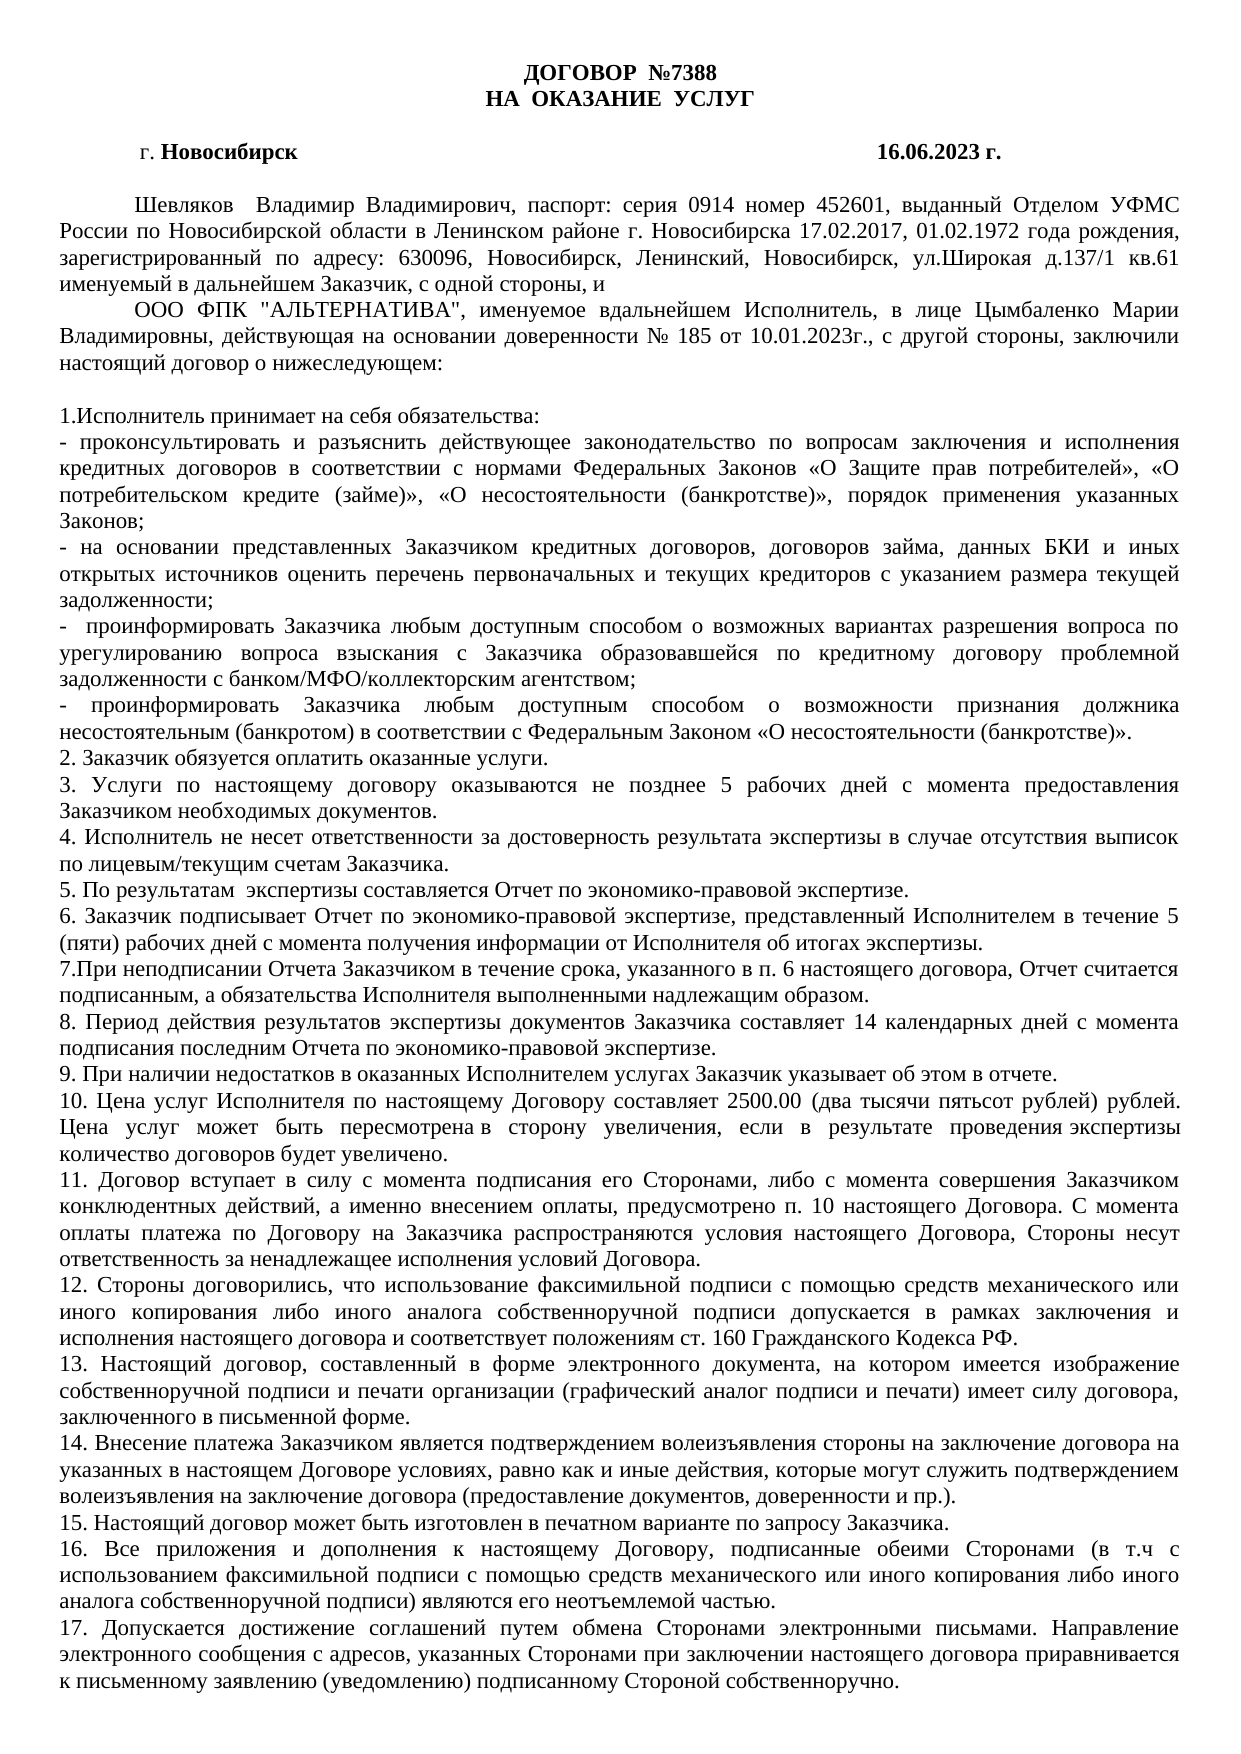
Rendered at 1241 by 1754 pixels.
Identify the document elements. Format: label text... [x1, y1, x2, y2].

text 16. Все приложения и дополнения к настоящему Договору, подписанные обеими Сторонами (в т.ч с использованием факсимильной подписи с помощью средств механического или иного копирования либо иного аналога собственноручной подписи) являются его неотъемлемой частью. [59, 1535, 1181, 1614]
subtitle ДОГОВОР №7388 [59, 59, 1181, 85]
text 13. Настоящий договор, составленный в форме электронного документа, на котором имеется изображение собственноручной подписи и печати организации (графический аналог подписи и печати) имеет силу договора, заключенного в письменной форме. [59, 1350, 1181, 1429]
text - на основании представленных Заказчиком кредитных договоров, договоров займа, данных БКИ и иных открытых источников оценить перечень первоначальных и текущих кредиторов с указанием размера текущей задолженности; [59, 533, 1181, 612]
text - проконсультировать и разъяснить действующее законодательство по вопросам заключения и исполнения кредитных договоров в соответствии с нормами Федеральных Законов «О Защите прав потребителей», «О потребительском кредите (займе)», «О несостоятельности (банкротстве)», порядок применения указанных Законов; [59, 428, 1181, 533]
text 9. При наличии недостатков в оказанных Исполнителем услугах Заказчик указывает об этом в отчете. [59, 1061, 1181, 1087]
text 11. Договор вступает в силу с момента подписания его Сторонами, либо с момента совершения Заказчиком конклюдентных действий, а именно внесением оплаты, предусмотрено п. 10 настоящего Договора. С момента оплаты платежа по Договору на Заказчика распространяются условия настоящего Договора, Стороны несут ответственность за ненадлежащее исполнения условий Договора. [59, 1166, 1181, 1271]
text 14. Внесение платежа Заказчиком является подтверждением волеизъявления стороны на заключение договора на указанных в настоящем Договоре условиях, равно как и иные действия, которые могут служить подтверждением волеизъявления на заключение договора (предоставление документов, доверенности и пр.). [59, 1429, 1181, 1508]
text 5. По результатам экспертизы составляется Отчет по экономико-правовой экспертизе. [59, 876, 1181, 902]
text г. Новосибирск 16.06.2023 г. [134, 138, 1181, 164]
text 6. Заказчик подписывает Отчет по экономико-правовой экспертизе, представленный Исполнителем в течение 5 (пяти) рабочих дней с момента получения информации от Исполнителя об итогах экспертизы. [59, 902, 1181, 955]
text 10. Цена услуг Исполнителя по настоящему Договору составляет 2500.00 (два тысячи пятьсот рублей) рублей. Цена услуг может быть пересмотрена в сторону увеличения, если в результате проведения экспертизы количество договоров будет увеличено. [59, 1087, 1181, 1166]
text 3. Услуги по настоящему договору оказываются не позднее 5 рабочих дней с момента предоставления Заказчиком необходимых документов. [59, 771, 1181, 823]
text НА ОКАЗАНИЕ УСЛУГ [59, 85, 1181, 112]
text - проинформировать Заказчика любым доступным способом о возможных вариантах разрешения вопроса по урегулированию вопроса взыскания с Заказчика образовавшейся по кредитному договору проблемной задолженности с банком/МФО/коллекторским агентством; [59, 612, 1181, 692]
text - проинформировать Заказчика любым доступным способом о возможности признания должника несостоятельным (банкротом) в соответствии с Федеральным Законом «О несостоятельности (банкротстве)». [59, 692, 1181, 744]
text 15. Настоящий договор может быть изготовлен в печатном варианте по запросу Заказчика. [59, 1508, 1181, 1535]
text 7.При неподписании Отчета Заказчиком в течение срока, указанного в п. 6 настоящего договора, Отчет считается подписанным, а обязательства Исполнителя выполненными надлежащим образом. [59, 955, 1181, 1008]
text 2. Заказчик обязуется оплатить оказанные услуги. [59, 744, 1181, 771]
text 17. Допускается достижение соглашений путем обмена Сторонами электронными письмами. Направление электронного сообщения с адресов, указанных Сторонами при заключении настоящего договора приравнивается к письменному заявлению (уведомлению) подписанному Стороной собственноручно. [59, 1614, 1181, 1693]
text 4. Исполнитель не несет ответственности за достоверность результата экспертизы в случае отсутствия выписок по лицевым/текущим счетам Заказчика. [59, 823, 1181, 876]
text 12. Стороны договорились, что использование факсимильной подписи с помощью средств механического или иного копирования либо иного аналога собственноручной подписи допускается в рамках заключения и исполнения настоящего договора и соответствует положениям ст. 160 Гражданского Кодекса РФ. [59, 1271, 1181, 1350]
text ООО ФПК "АЛЬТЕРНАТИВА", именуемое в дальнейшем Исполнитель, в лице Цымбаленко Марии Владимировны, действующая на основании доверенности № 185 от 10.01.2023г., с другой стороны, заключили настоящий договор о нижеследующем: [59, 296, 1181, 375]
text Шевляков Владимир Владимирович, паспорт: серия 0914 номер 452601, выданный Отделом УФМС России по Новосибирской области в Ленинском районе г. Новосибирска 17.02.2017, 01.02.1972 года рождения, зарегистрированный по адресу: 630096, Новосибирск, Ленинский, Новосибирск, ул.Широкая д.137/1 кв.61 именуемый в дальнейшем Заказчик, с одной стороны, и [59, 191, 1181, 296]
text 1.Исполнитель принимает на себя обязательства: [59, 402, 1181, 428]
text 8. Период действия результатов экспертизы документов Заказчика составляет 14 календарных дней с момента подписания последним Отчета по экономико-правовой экспертизе. [59, 1008, 1181, 1061]
